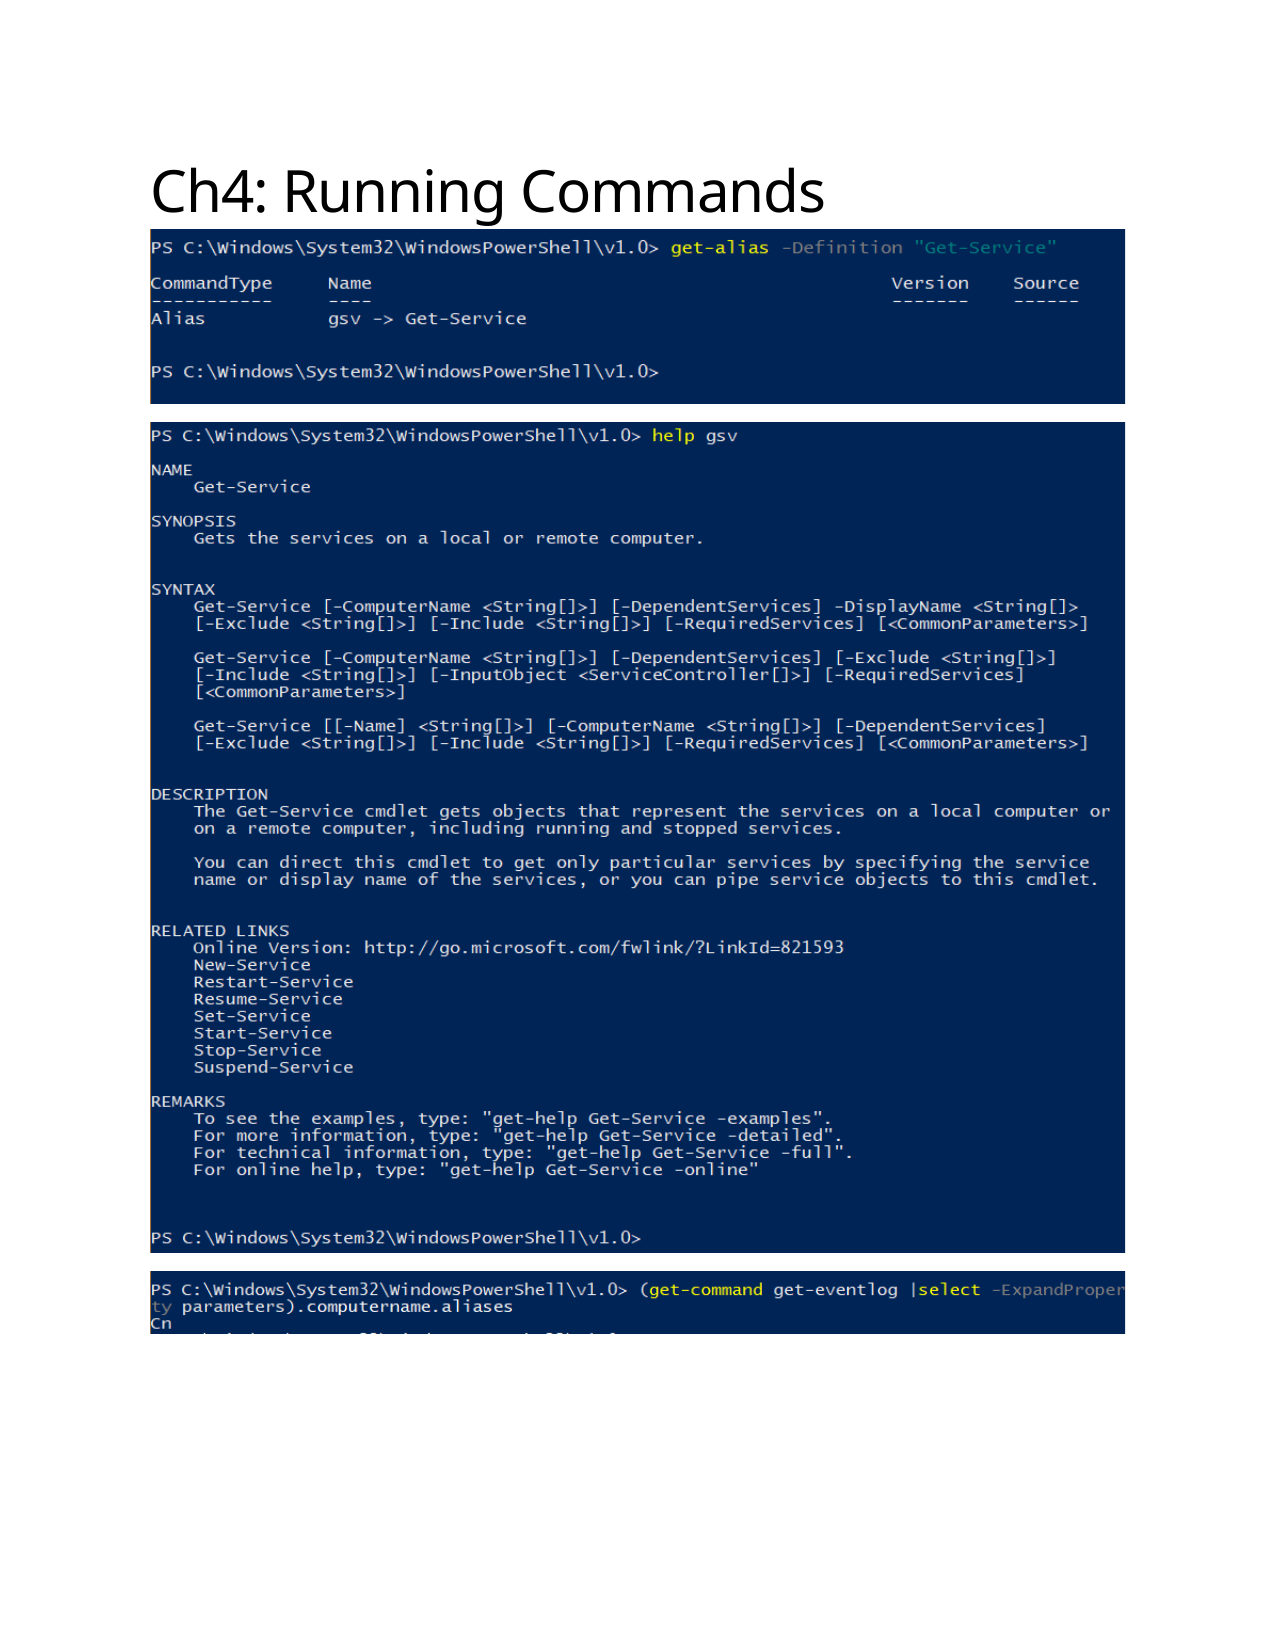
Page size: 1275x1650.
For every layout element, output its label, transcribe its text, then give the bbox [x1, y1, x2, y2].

picture [150, 229, 1125, 404]
picture [150, 1271, 1125, 1334]
picture [150, 422, 1125, 1253]
title Ch4: Running Commands [150, 150, 1125, 229]
